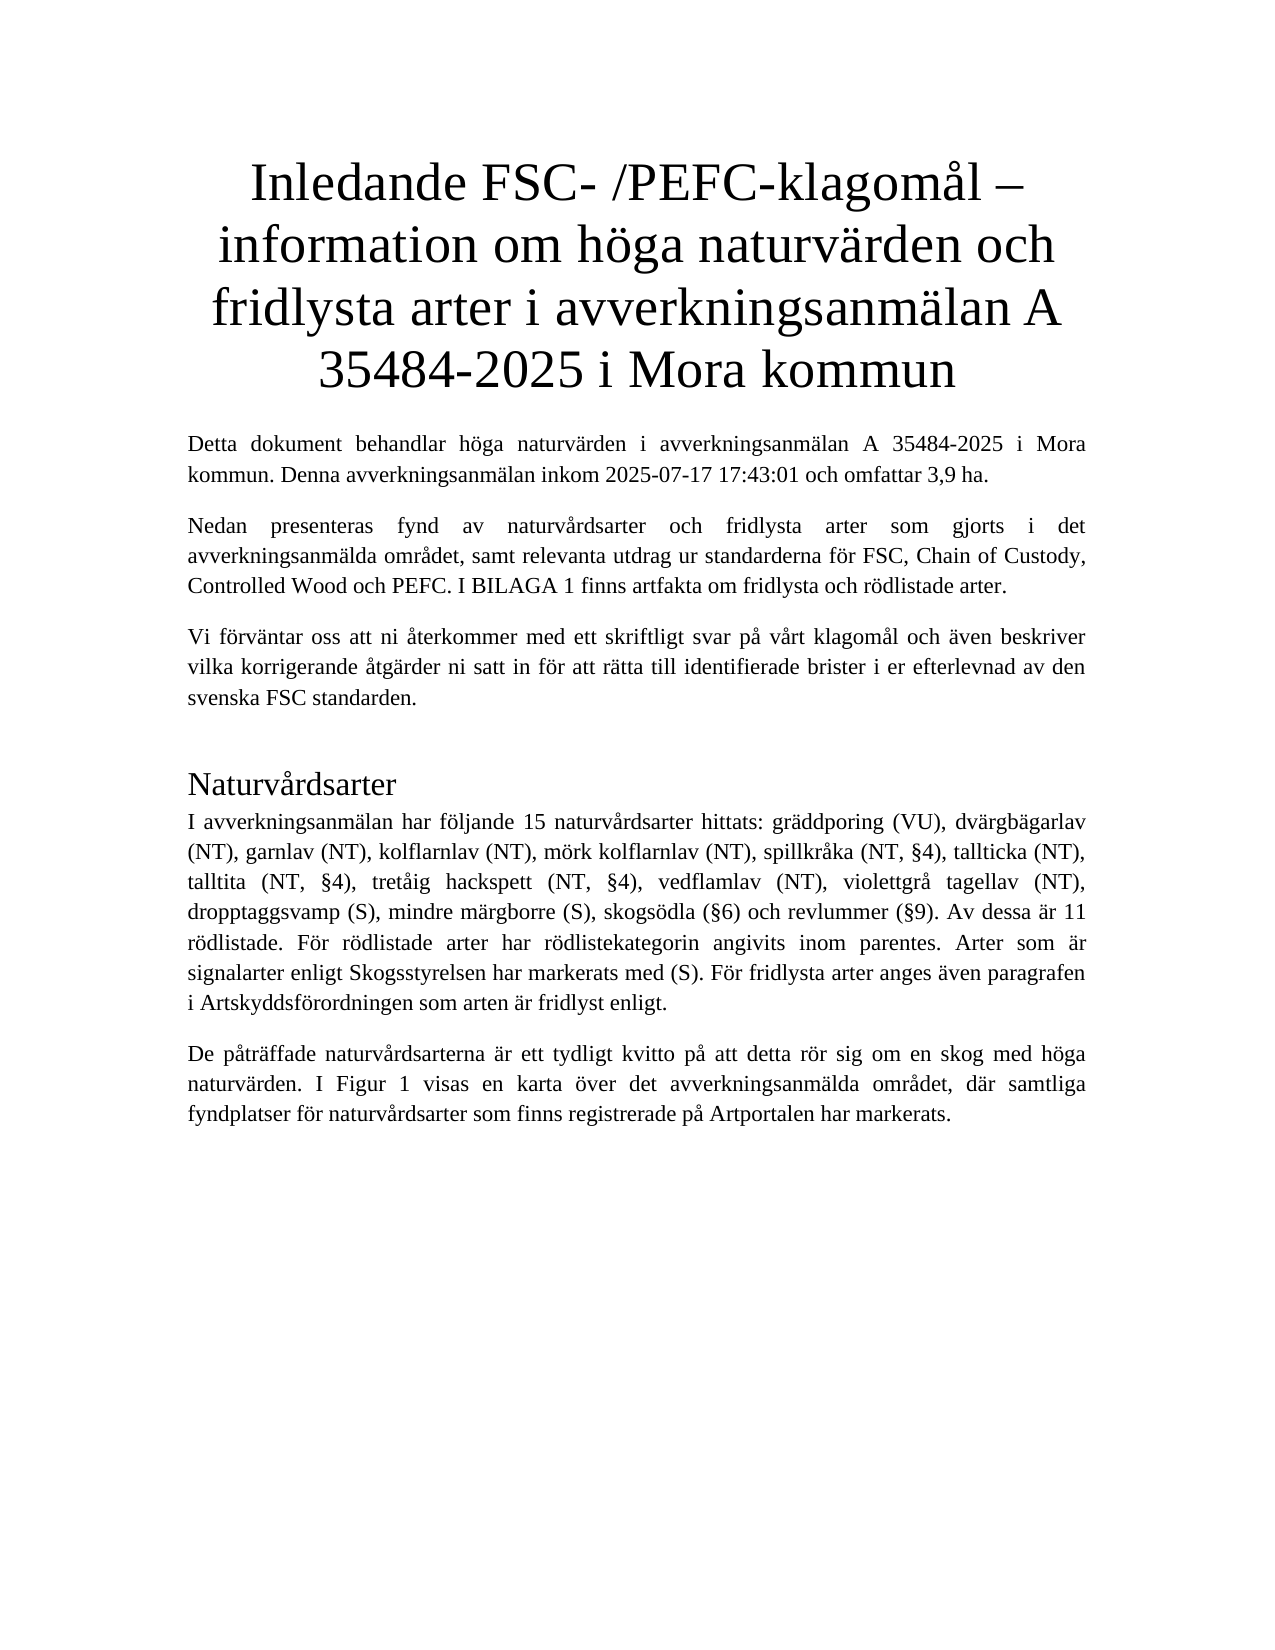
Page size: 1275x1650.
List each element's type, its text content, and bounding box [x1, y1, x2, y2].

subtitle Naturvårdsarter [187, 764, 1087, 802]
text Detta dokument behandlar höga naturvärden i avverkningsanmälan A 35484-2025 i Mora kommun. Denna avverkningsanmälan inkom 2025-07-17 17:43:01 och omfattar 3,9 ha. [187, 430, 1087, 487]
title Inledande FSC- /PEFC-klagomål – information om höga naturvärden och fridlysta arter i avverkningsanmälan A 35484-2025 i Mora kommun [187, 150, 1087, 399]
text Vi förväntar oss att ni återkommer med ett skriftligt svar på vårt klagomål och även beskriver vilka korrigerande åtgärder ni satt in för att rätta till identifierade brister i er efterlevnad av den svenska FSC standarden. [187, 623, 1087, 710]
text De påträffade naturvårdsarterna är ett tydligt kvitto på att detta rör sig om en skog med höga naturvärden. I Figur 1 visas en karta över det avverkningsanmälda området, där samtliga fyndplatser för naturvårdsarter som finns registrerade på Artportalen har markerats. [187, 1040, 1087, 1127]
text Nedan presenteras fynd av naturvårdsarter och fridlysta arter som gjorts i det avverkningsanmälda området, samt relevanta utdrag ur standarderna för FSC, Chain of Custody, Controlled Wood och PEFC. I BILAGA 1 finns artfakta om fridlysta och rödlistade arter. [187, 512, 1087, 598]
text I avverkningsanmälan har följande 15 naturvårdsarter hittats: gräddporing (VU), dvärgbägarlav (NT), garnlav (NT), kolflarnlav (NT), mörk kolflarnlav (NT), spillkråka (NT, §4), tallticka (NT), talltita (NT, §4), tretåig hackspett (NT, §4), vedflamlav (NT), violettgrå tagellav (NT), dropptaggsvamp (S), mindre märgborre (S), skogsödla (§6) och revlummer (§9). Av dessa är 11 rödlistade. För rödlistade arter har rödlistekategorin angivits inom parentes. Arter som är signalarter enligt Skogsstyrelsen har markerats med (S). För fridlysta arter anges även paragrafen i Artskyddsförordningen som arten är fridlyst enligt. [187, 808, 1087, 1015]
